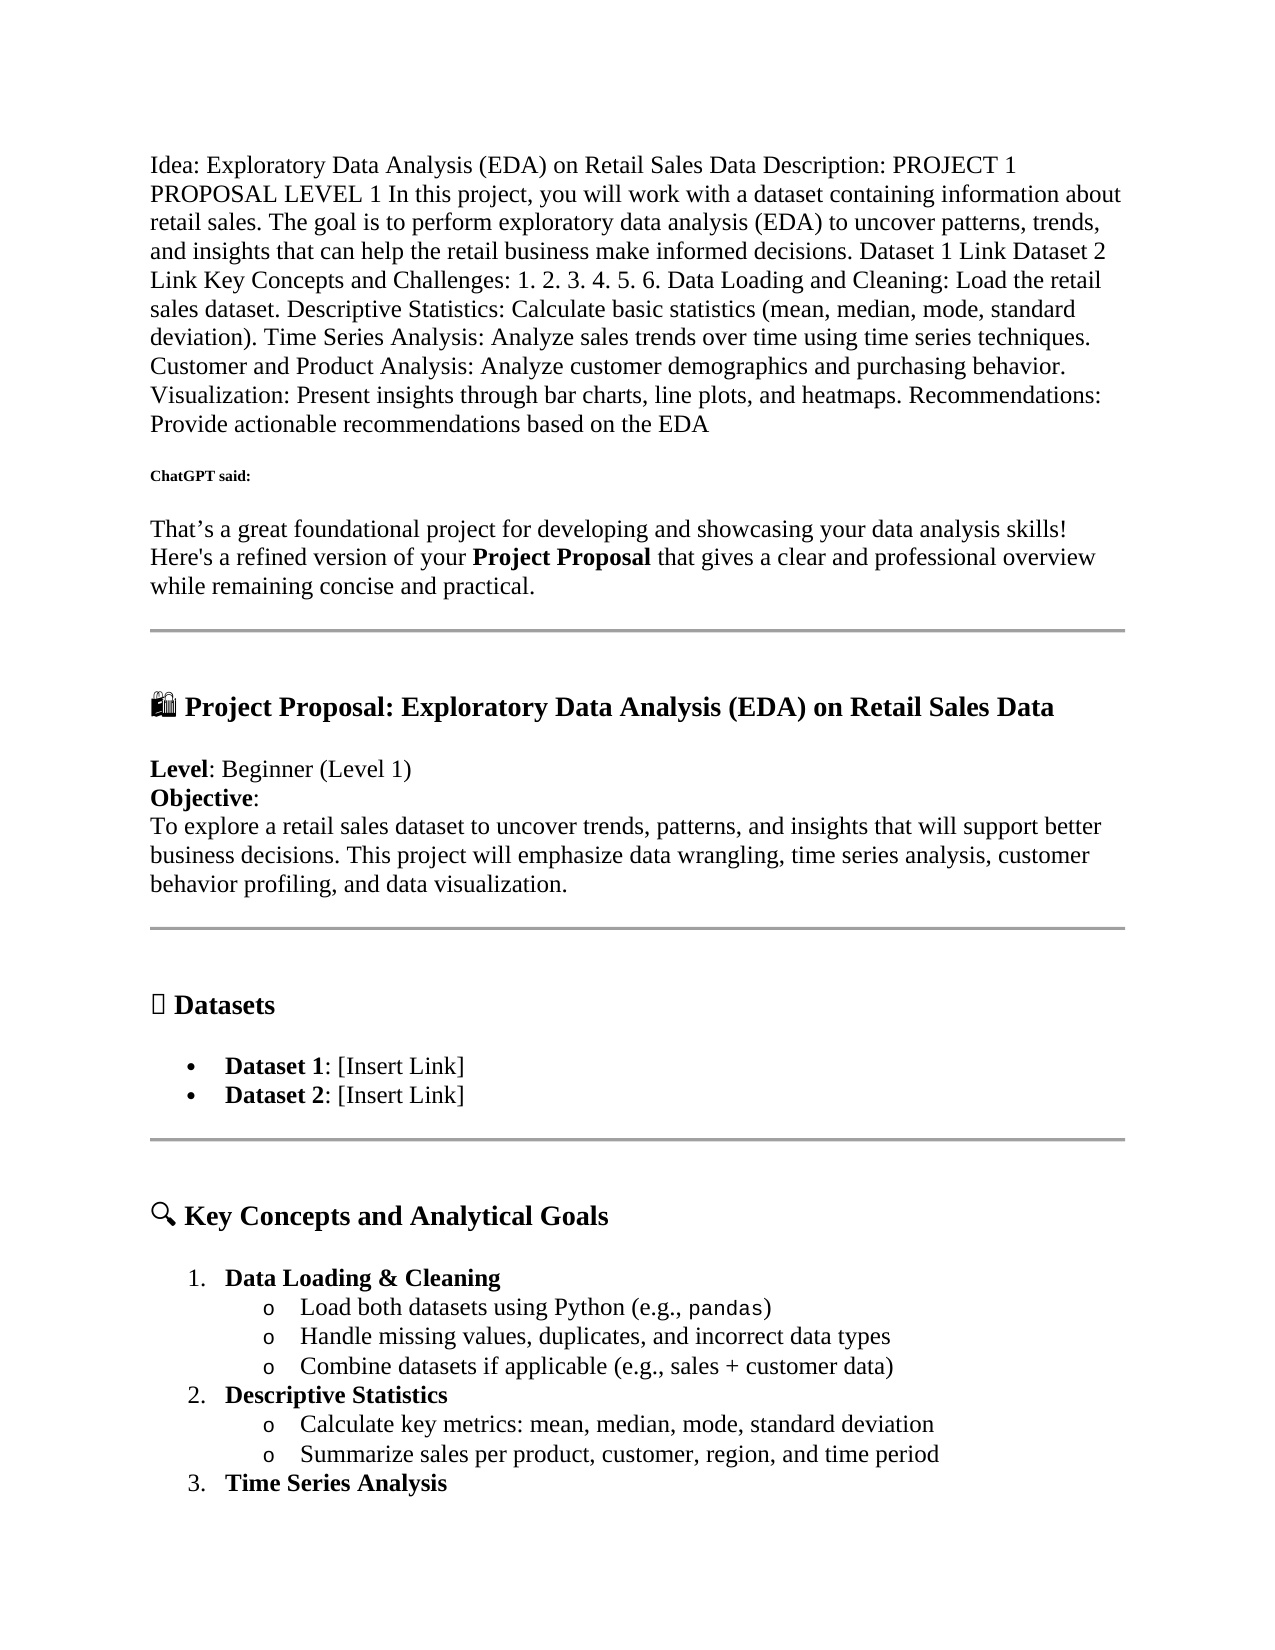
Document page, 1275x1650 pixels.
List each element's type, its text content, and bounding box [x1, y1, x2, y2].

list Dataset 1: [Insert Link] [187, 1051, 1125, 1080]
list Combine datasets if applicable (e.g., sales + customer data) [262, 1351, 1125, 1380]
list Dataset 2: [Insert Link] [187, 1080, 1125, 1109]
list Handle missing values, duplicates, and incorrect data types [262, 1321, 1125, 1351]
list Descriptive Statistics [187, 1380, 1125, 1409]
text ChatGPT said: [150, 467, 1125, 484]
text Idea: Exploratory Data Analysis (EDA) on Retail Sales Data Description: PROJECT 1 PROPOSAL LEVEL 1 In this project, you will work with a dataset containing information about retail sales. The goal is to perform exploratory data analysis (EDA) to uncover patterns, trends, and insights that can help the retail business make informed decisions. Dataset 1 Link Dataset 2 Link Key Concepts and Challenges: 1. 2. 3. 4. 5. 6. Data Loading and Cleaning: Load the retail sales dataset. Descriptive Statistics: Calculate basic statistics (mean, median, mode, standard deviation). Time Series Analysis: Analyze sales trends over time using time series techniques. Customer and Product Analysis: Analyze customer demographics and purchasing behavior. Visualization: Present insights through bar charts, line plots, and heatmaps. Recommendations: Provide actionable recommendations based on the EDA [150, 150, 1125, 437]
text That’s a great foundational project for developing and showcasing your data analysis skills! Here's a refined version of your Project Proposal that gives a clear and professional overview while remaining concise and practical. [150, 514, 1125, 600]
list Summarize sales per product, customer, region, and time period [262, 1439, 1125, 1468]
list Load both datasets using Python (e.g., pandas) [262, 1292, 1125, 1321]
list Time Series Analysis [187, 1468, 1125, 1497]
text Level: Beginner (Level 1) Objective: To explore a retail sales dataset to uncover trends, patterns, and insights that will support better business decisions. This project will emphasize data wrangling, time series analysis, customer behavior profiling, and data visualization. [150, 754, 1125, 898]
list Data Loading & Cleaning [187, 1263, 1125, 1292]
text 📂 Datasets [150, 984, 1125, 1022]
text 🛍️ Project Proposal: Exploratory Data Analysis (EDA) on Retail Sales Data [150, 686, 1125, 725]
text 🔍 Key Concepts and Analytical Goals [150, 1195, 1125, 1234]
list Calculate key metrics: mean, median, mode, standard deviation [262, 1409, 1125, 1439]
